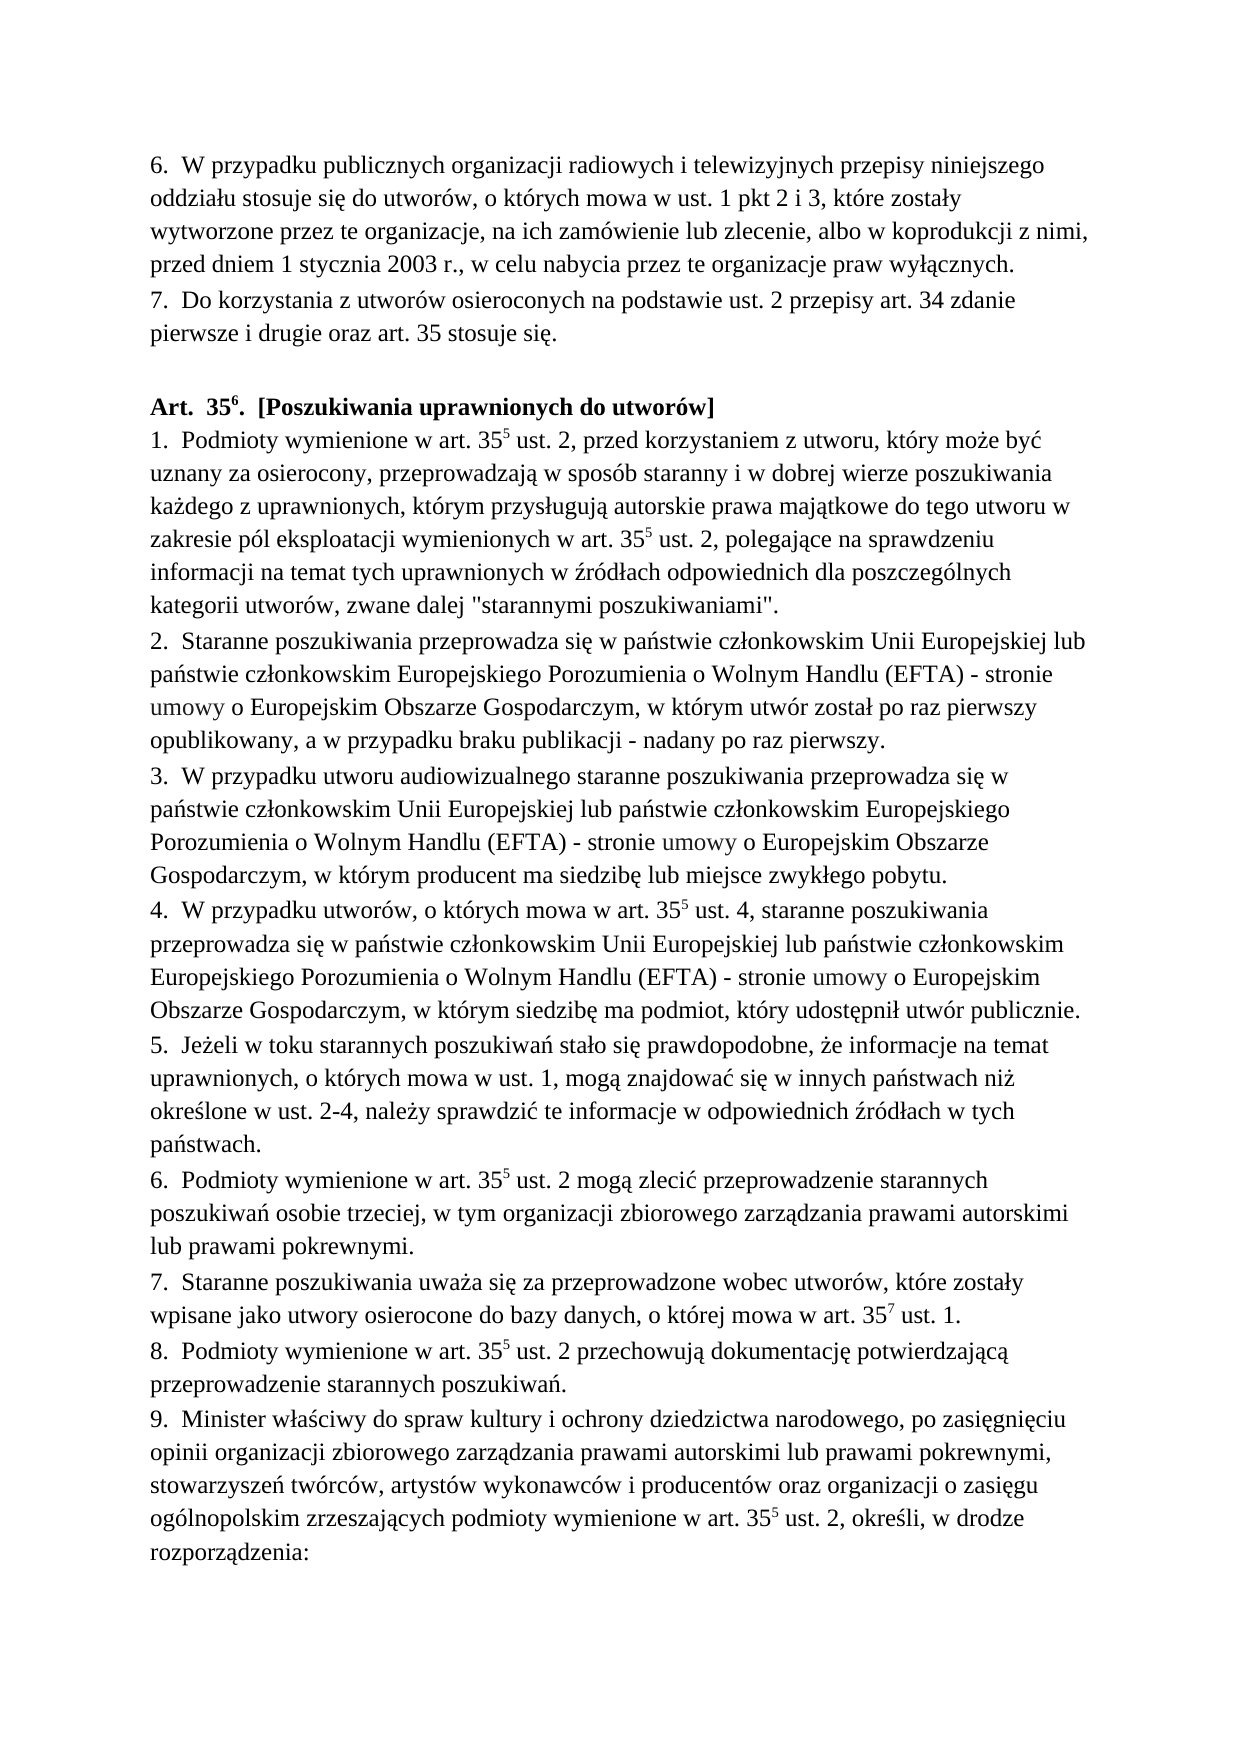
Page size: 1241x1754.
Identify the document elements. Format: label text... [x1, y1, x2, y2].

text 7. Do korzystania z utworów osieroconych na podstawie ust. 2 przepisy art. 34 zdanie pierwsze i drugie oraz art. 35 stosuje się. [150, 285, 1090, 347]
text 3. W przypadku utworu audiowizualnego staranne poszukiwania przeprowadza się w państwie członkowskim Unii Europejskiej lub państwie członkowskim Europejskiego Porozumienia o Wolnym Handlu (EFTA) - stronie umowy o Europejskim Obszarze Gospodarczym, w którym producent ma siedzibę lub miejsce zwykłego pobytu. [150, 761, 1090, 889]
text 9. Minister właściwy do spraw kultury i ochrony dziedzictwa narodowego, po zasięgnięciu opinii organizacji zbiorowego zarządzania prawami autorskimi lub prawami pokrewnymi, stowarzyszeń twórców, artystów wykonawców i producentów oraz organizacji o zasięgu ogólnopolskim zrzeszających podmioty wymienione w art. 355 ust. 2, określi, w drodze rozporządzenia: [150, 1404, 1090, 1565]
text 1. Podmioty wymienione w art. 355 ust. 2, przed korzystaniem z utworu, który może być uznany za osierocony, przeprowadzają w sposób staranny i w dobrej wierze poszukiwania każdego z uprawnionych, którym przysługują autorskie prawa majątkowe do tego utworu w zakresie pól eksploatacji wymienionych w art. 355 ust. 2, polegające na sprawdzeniu informacji na temat tych uprawnionych w źródłach odpowiednich dla poszczególnych kategorii utworów, zwane dalej "starannymi poszukiwaniami". [150, 425, 1090, 619]
text 2. Staranne poszukiwania przeprowadza się w państwie członkowskim Unii Europejskiej lub państwie członkowskim Europejskiego Porozumienia o Wolnym Handlu (EFTA) - stronie umowy o Europejskim Obszarze Gospodarczym, w którym utwór został po raz pierwszy opublikowany, a w przypadku braku publikacji - nadany po raz pierwszy. [150, 626, 1090, 754]
text 6. Podmioty wymienione w art. 355 ust. 2 mogą zlecić przeprowadzenie starannych poszukiwań osobie trzeciej, w tym organizacji zbiorowego zarządzania prawami autorskimi lub prawami pokrewnymi. [150, 1165, 1090, 1260]
text 7. Staranne poszukiwania uważa się za przeprowadzone wobec utworów, które zostały wpisane jako utwory osierocone do bazy danych, o której mowa w art. 357 ust. 1. [150, 1267, 1090, 1329]
text 4. W przypadku utworów, o których mowa w art. 355 ust. 4, staranne poszukiwania przeprowadza się w państwie członkowskim Unii Europejskiej lub państwie członkowskim Europejskiego Porozumienia o Wolnym Handlu (EFTA) - stronie umowy o Europejskim Obszarze Gospodarczym, w którym siedzibę ma podmiot, który udostępnił utwór publicznie. [150, 896, 1090, 1023]
text Art. 356. [Poszukiwania uprawnionych do utworów] [150, 392, 1090, 421]
text 5. Jeżeli w toku starannych poszukiwań stało się prawdopodobne, że informacje na temat uprawnionych, o których mowa w ust. 1, mogą znajdować się w innych państwach niż określone w ust. 2-4, należy sprawdzić te informacje w odpowiednich źródłach w tych państwach. [150, 1030, 1090, 1158]
text 8. Podmioty wymienione w art. 355 ust. 2 przechowują dokumentację potwierdzającą przeprowadzenie starannych poszukiwań. [150, 1336, 1090, 1397]
text 6. W przypadku publicznych organizacji radiowych i telewizyjnych przepisy niniejszego oddziału stosuje się do utworów, o których mowa w ust. 1 pkt 2 i 3, które zostały wytworzone przez te organizacje, na ich zamówienie lub zlecenie, albo w koprodukcji z nimi, przed dniem 1 stycznia 2003 r., w celu nabycia przez te organizacje praw wyłącznych. [150, 150, 1090, 278]
